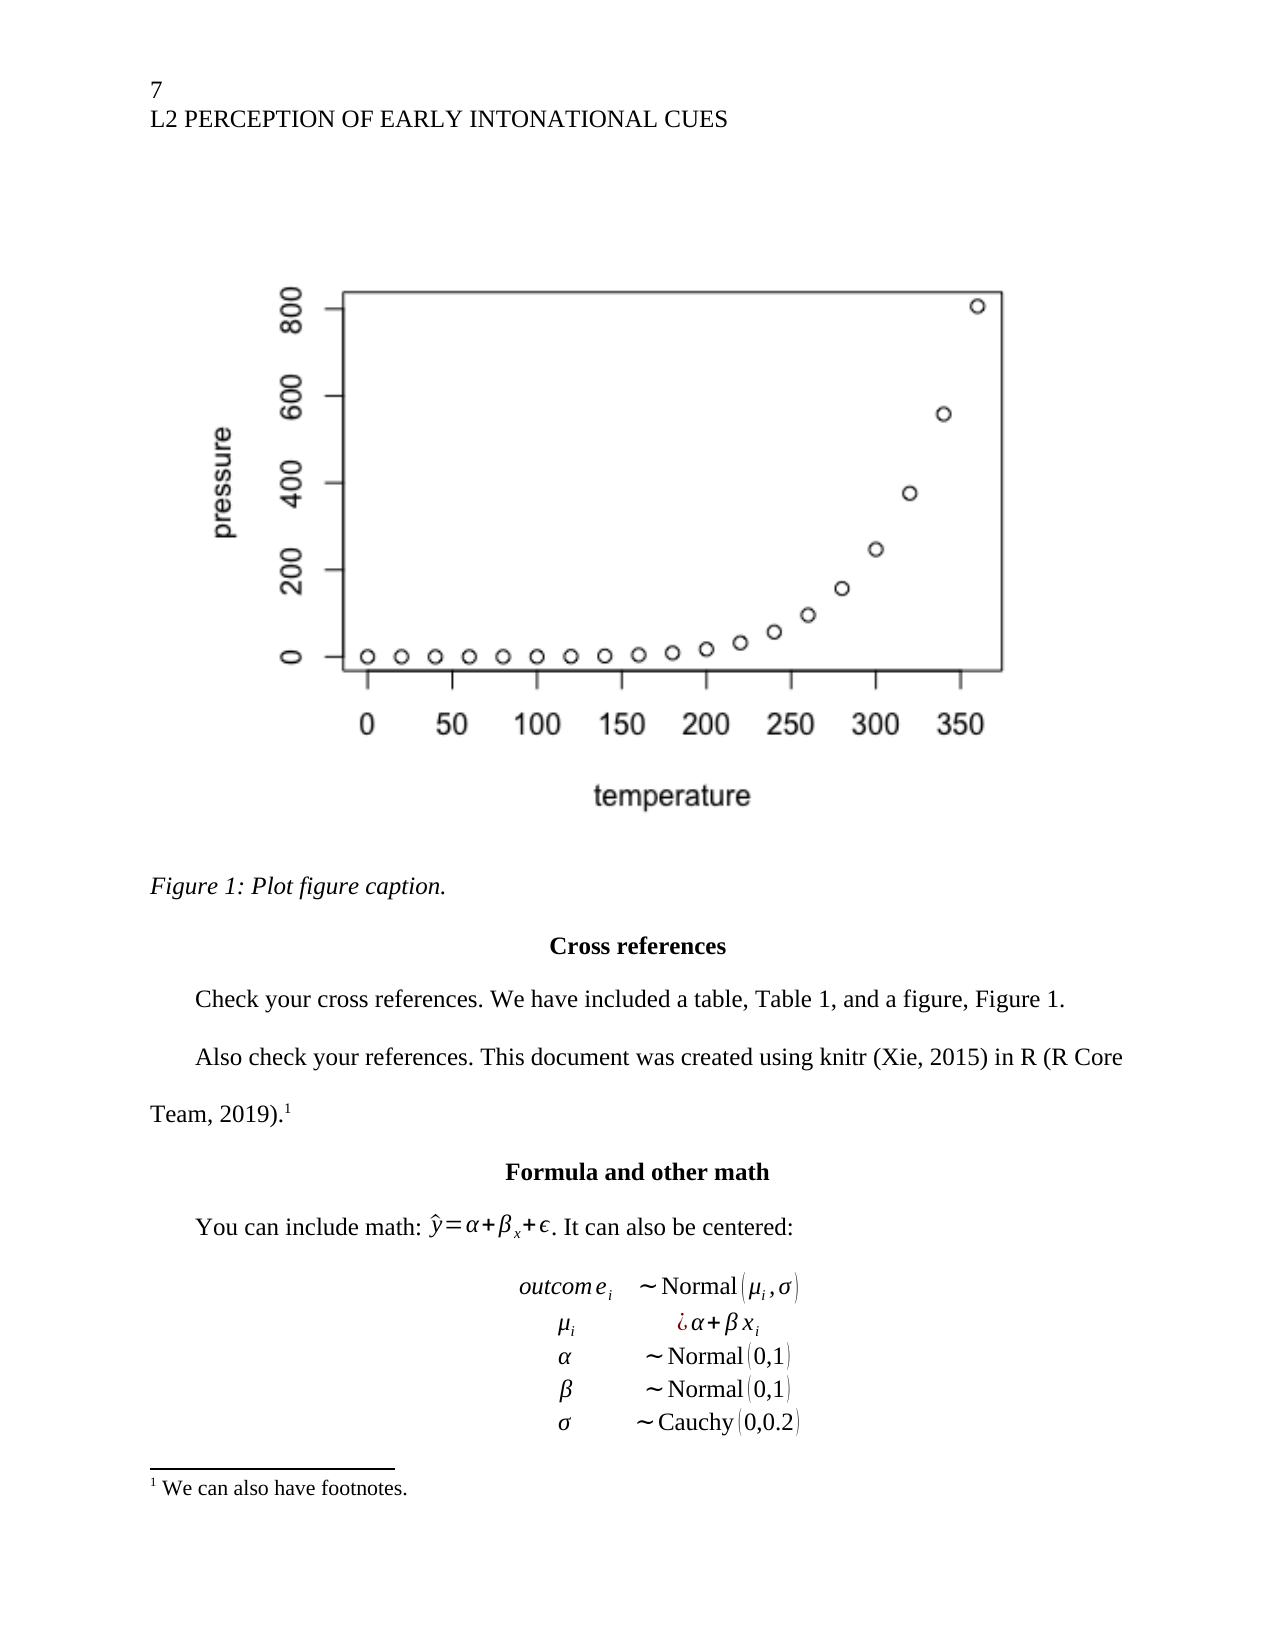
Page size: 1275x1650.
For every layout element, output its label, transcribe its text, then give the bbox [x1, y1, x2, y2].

subtitle Formula and other math [150, 1157, 1125, 1186]
text Figure 1: Plot figure caption. [150, 871, 1125, 899]
text Check your cross references. We have included a table, Table 1, and a figure, Figure 1. [150, 984, 1125, 1013]
subtitle Cross references [150, 931, 1125, 959]
text You can include math: . It can also be centered: [150, 1211, 1125, 1242]
picture [200, 150, 1075, 850]
text Also check your references. This document was created using knitr (Xie, 2015) in R (R Core Team, 2019). [150, 1042, 1125, 1128]
